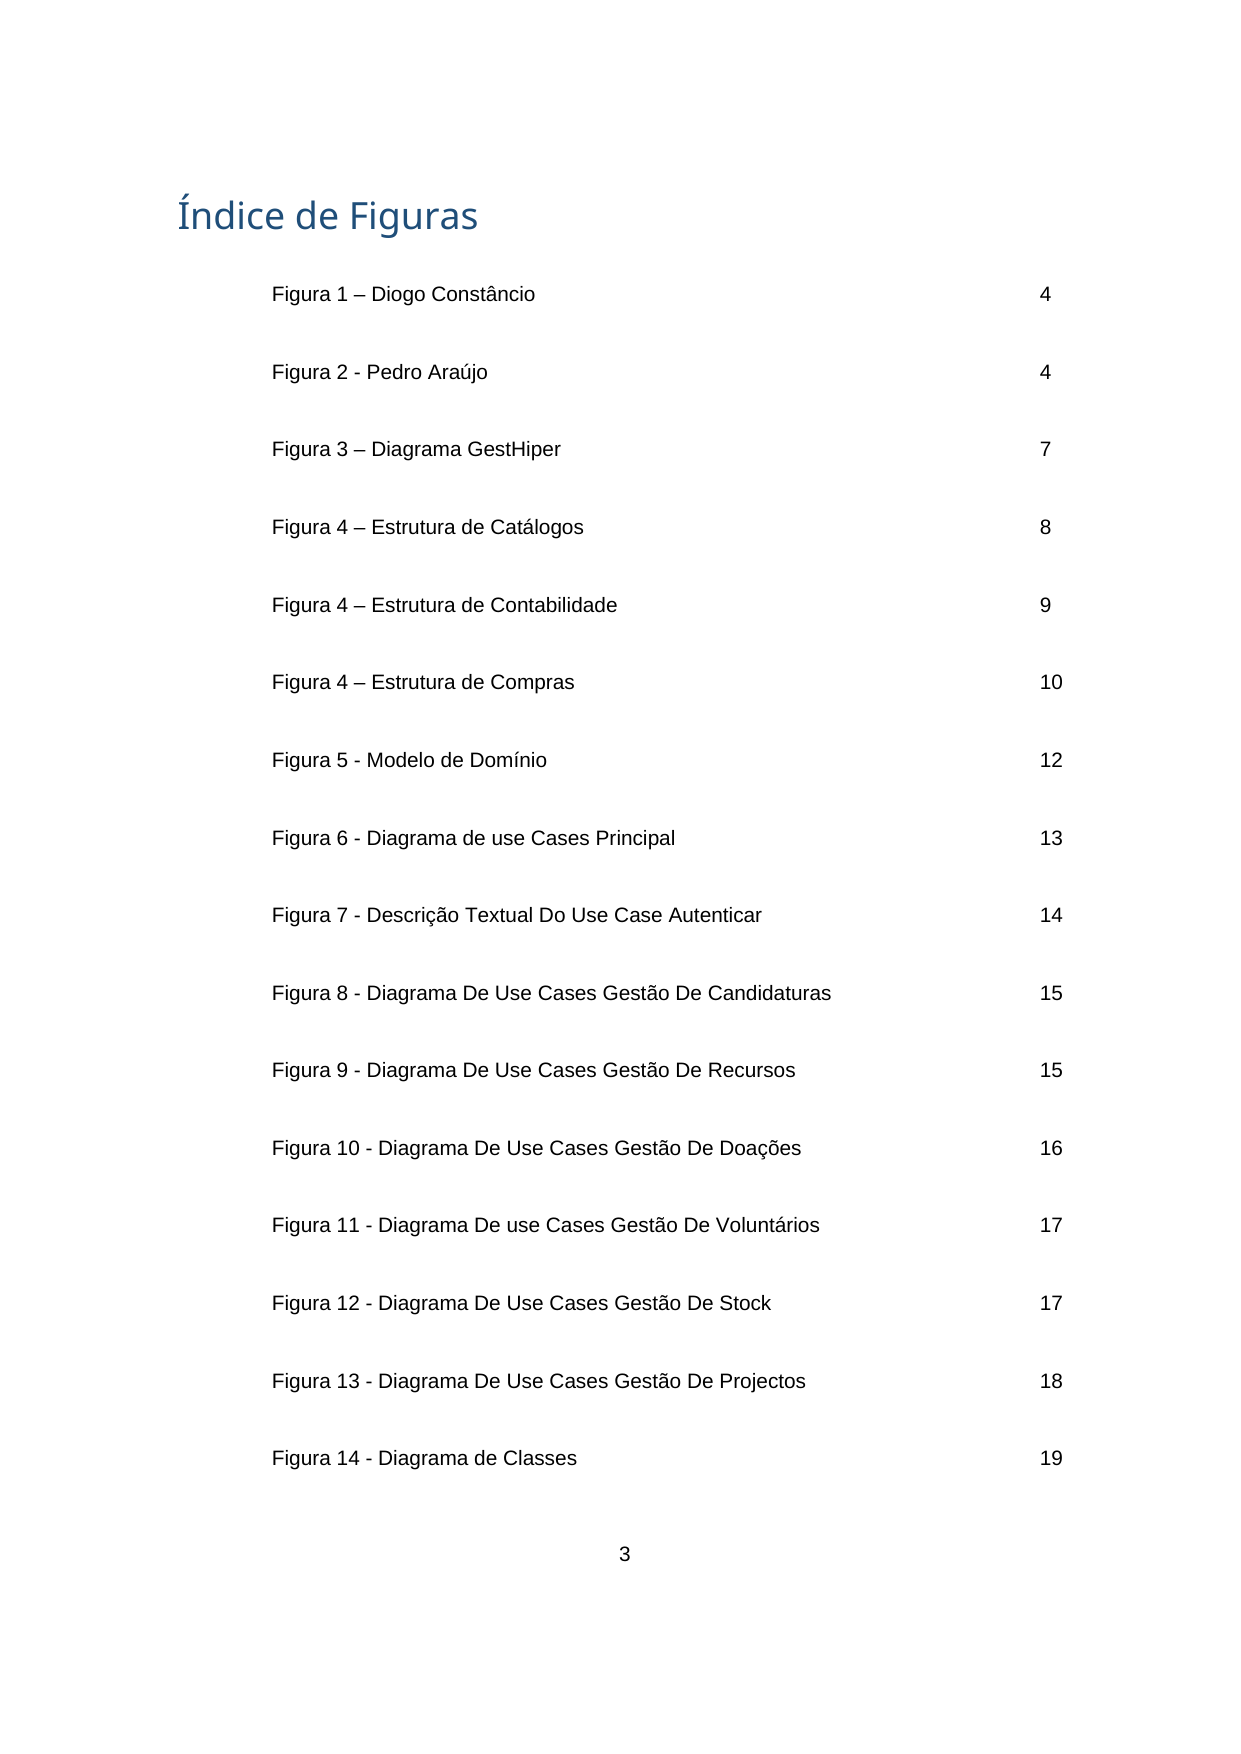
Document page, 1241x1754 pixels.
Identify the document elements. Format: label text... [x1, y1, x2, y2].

text Figura 8 - Diagrama De Use Cases Gestão De Candidaturas 15 [272, 981, 1063, 1004]
text Figura 11 - Diagrama De use Cases Gestão De Voluntários 17 [272, 1213, 1063, 1237]
text Figura 2 - Pedro Araújo 4 [272, 360, 1063, 384]
text Figura 13 - Diagrama De Use Cases Gestão De Projectos 18 [272, 1368, 1063, 1392]
text Figura 9 - Diagrama De Use Cases Gestão De Recursos 15 [272, 1058, 1063, 1082]
text Figura 7 - Descrição Textual Do Use Case Autenticar 14 [272, 903, 1063, 927]
text Figura 1 – Diogo Constâncio 4 [272, 282, 1063, 306]
text Figura 12 - Diagrama De Use Cases Gestão De Stock 17 [272, 1291, 1063, 1315]
text Figura 4 – Estrutura de Contabilidade 9 [272, 592, 1063, 616]
text Figura 3 – Diagrama GestHiper 7 [272, 437, 1063, 461]
text Figura 4 – Estrutura de Catálogos 8 [272, 515, 1063, 539]
text Figura 4 – Estrutura de Compras 10 [272, 670, 1063, 694]
subtitle Índice de Figuras [177, 189, 1063, 240]
text Figura 6 - Diagrama de use Cases Principal 13 [272, 825, 1063, 849]
text Figura 5 - Modelo de Domínio 12 [272, 748, 1063, 772]
text Figura 10 - Diagrama De Use Cases Gestão De Doações 16 [272, 1136, 1063, 1160]
text Figura 14 - Diagrama de Classes 19 [272, 1446, 1063, 1470]
